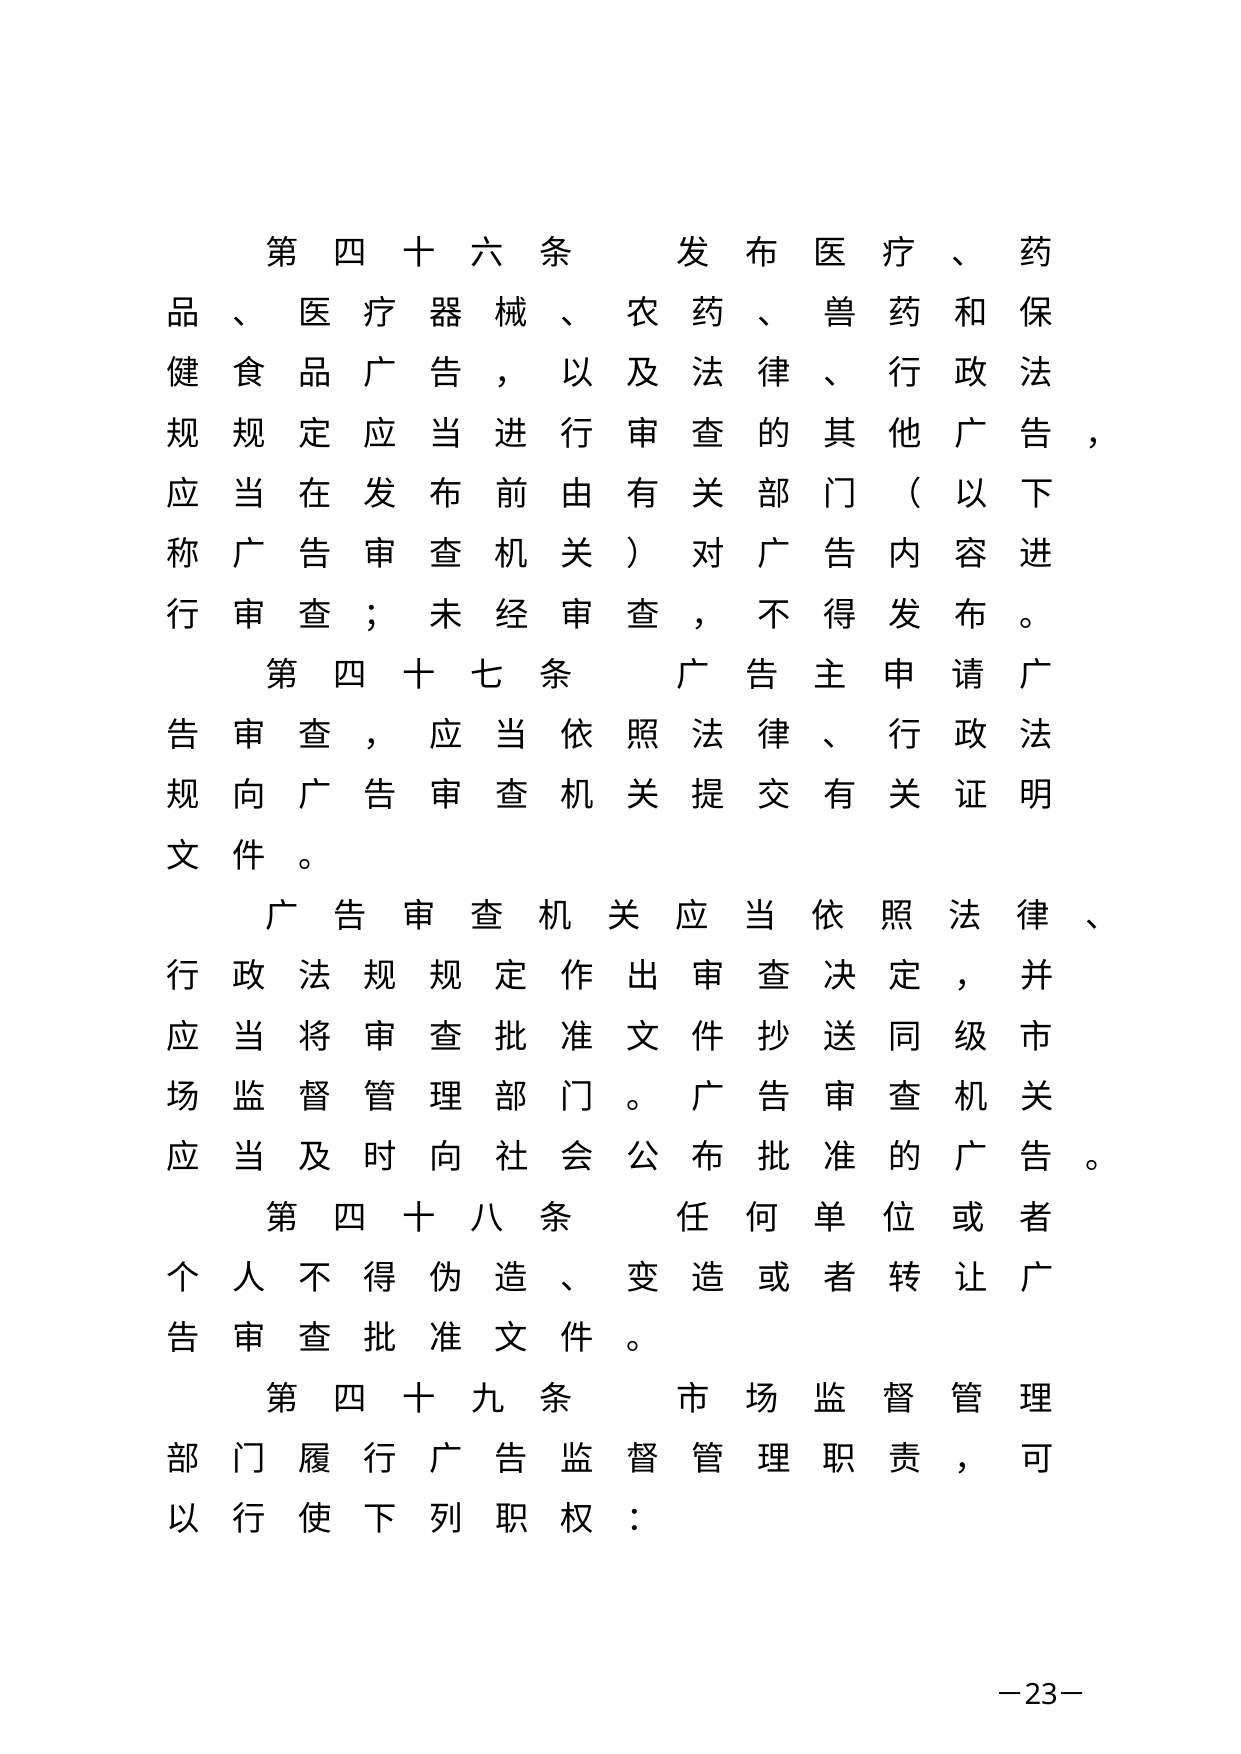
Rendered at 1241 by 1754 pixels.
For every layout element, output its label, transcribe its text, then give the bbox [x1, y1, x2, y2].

text 第四十六条 发布医疗、药品、医疗器械、农药、兽药和保健食品广告，以及法律、行政法规规定应当进行审查的其他广告，应当在发布前由有关部门（以下称广告审查机关）对广告内容进行审查；未经审查，不得发布。 [167, 219, 1085, 642]
text 第四十八条 任何单位或者个人不得伪造、变造或者转让广告审查批准文件。 [167, 1184, 1085, 1365]
text 广告审查机关应当依照法律、行政法规规定作出审查决定，并应当将审查批准文件抄送同级市场监督管理部门。广告审查机关应当及时向社会公布批准的广告。 [167, 883, 1085, 1184]
text 第四十九条 市场监督管理部门履行广告监督管理职责，可以行使下列职权： [167, 1365, 1085, 1546]
text 第四十七条 广告主申请广告审查，应当依照法律、行政法规向广告审查机关提交有关证明文件。 [167, 642, 1085, 883]
